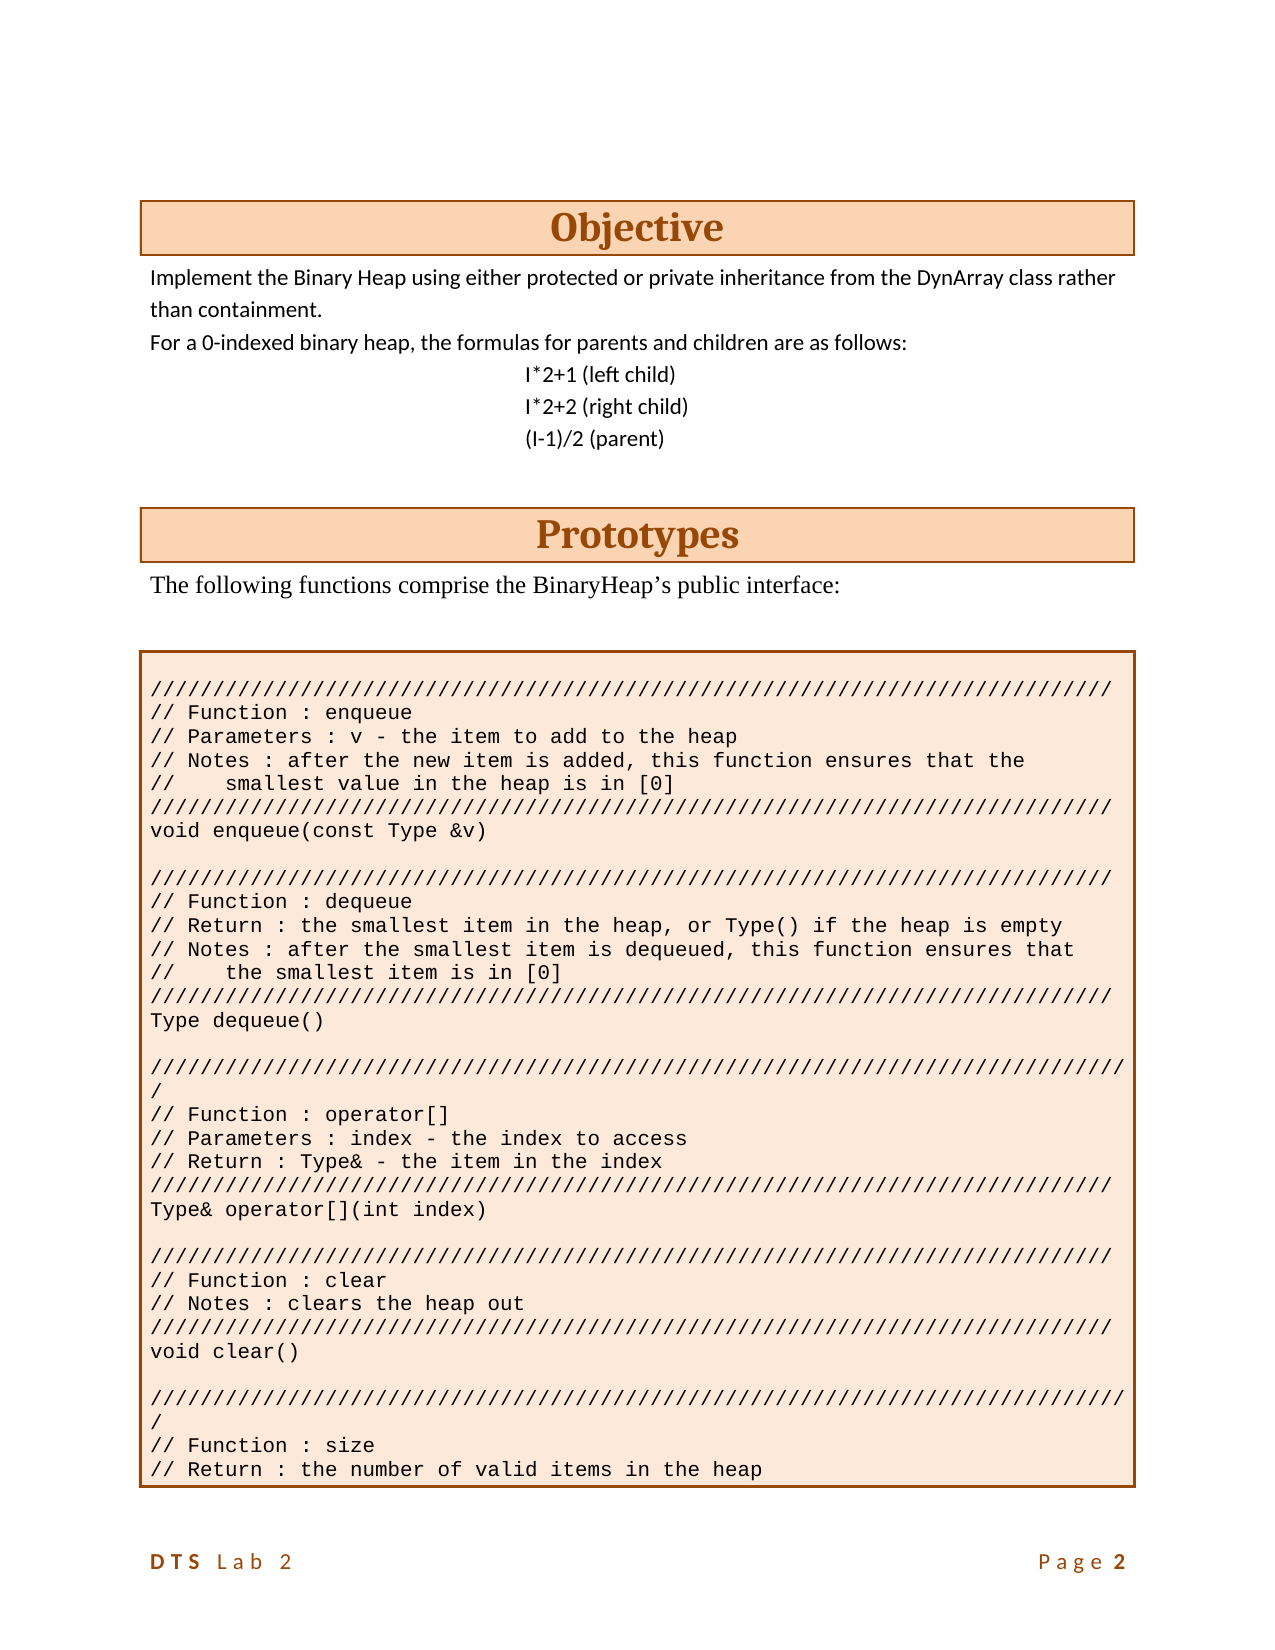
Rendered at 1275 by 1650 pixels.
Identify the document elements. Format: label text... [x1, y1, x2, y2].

subtitle Objective [142, 202, 1133, 254]
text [142, 653, 1133, 1485]
text The following functions comprise the BinaryHeap’s public interface: [150, 570, 1125, 599]
subtitle Prototypes [142, 509, 1133, 561]
text Implement the Binary Heap using either protected or private inheritance from the DynArray class rather than containment. For a 0-indexed binary heap, the formulas for parents and children are as follows: I*2+1 (left child) I*2+2 (right child) (I-1)/2 (parent) [150, 263, 1125, 452]
